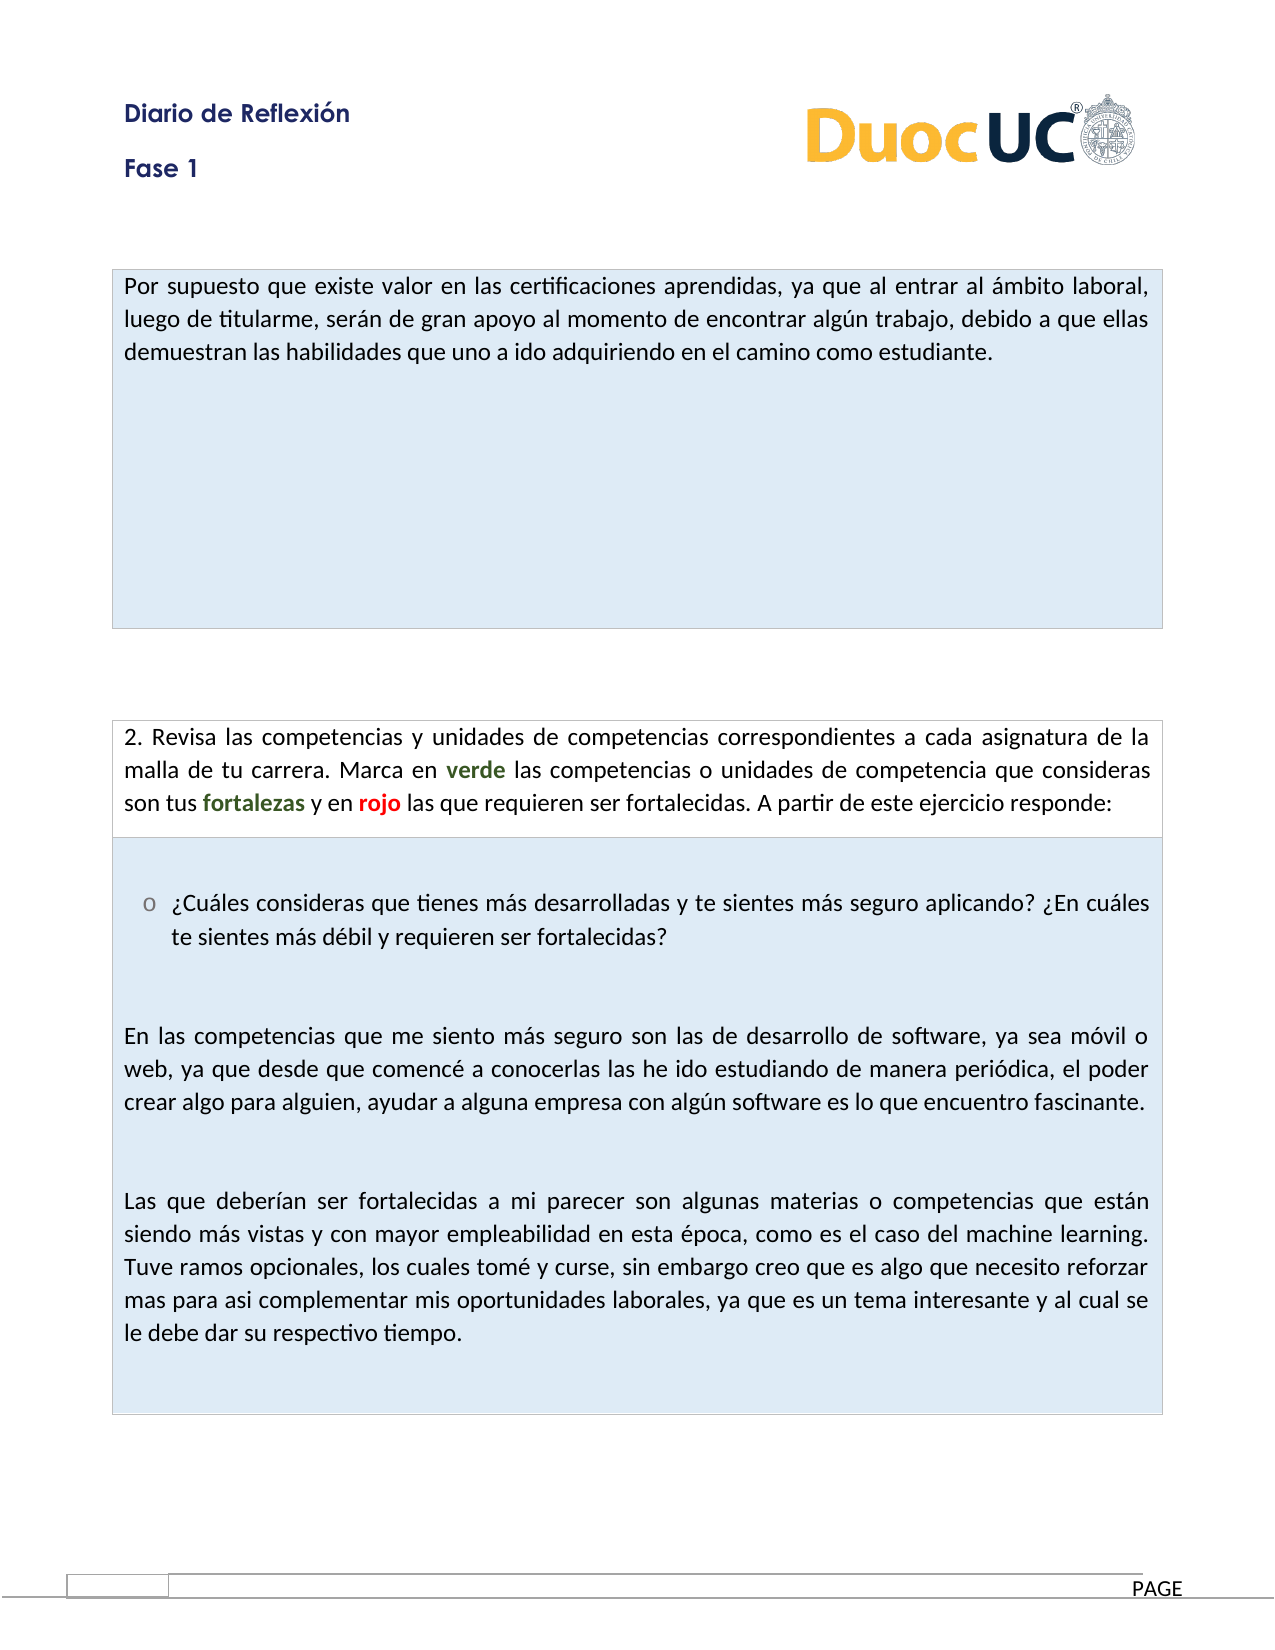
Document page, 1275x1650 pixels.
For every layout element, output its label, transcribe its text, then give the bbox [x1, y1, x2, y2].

table_cell ¿Cuáles consideras que tienes más desarrolladas y te sientes más seguro aplicando? ¿En cuáles te sientes más débil y requieren ser fortalecidas? En las competencias que me siento más seguro son las de desarrollo de software, ya sea móvil o web, ya que desde que comencé a conocerlas las he ido estudiando de manera periódica, el poder crear algo para alguien, ayudar a alguna empresa con algún software es lo que encuentro fascinante. Las que deberían ser fortalecidas a mi parecer son algunas materias o competencias que están siendo más vistas y con mayor empleabilidad en esta época, como es el caso del machine learning. Tuve ramos opcionales, los cuales tomé y curse, sin embargo creo que es algo que necesito reforzar mas para asi complementar mis oportunidades laborales, ya que es un tema interesante y al cual se le debe dar su respectivo tiempo. [113, 838, 1162, 1413]
picture [807, 94, 1135, 165]
table_header 2. Revisa las competencias y unidades de competencias correspondientes a cada asignatura de la malla de tu carrera. Marca en verde las competencias o unidades de competencia que consideras son tus fortalezas y en rojo las que requieren ser fortalecidas. A partir de este ejercicio responde: [113, 721, 1162, 837]
